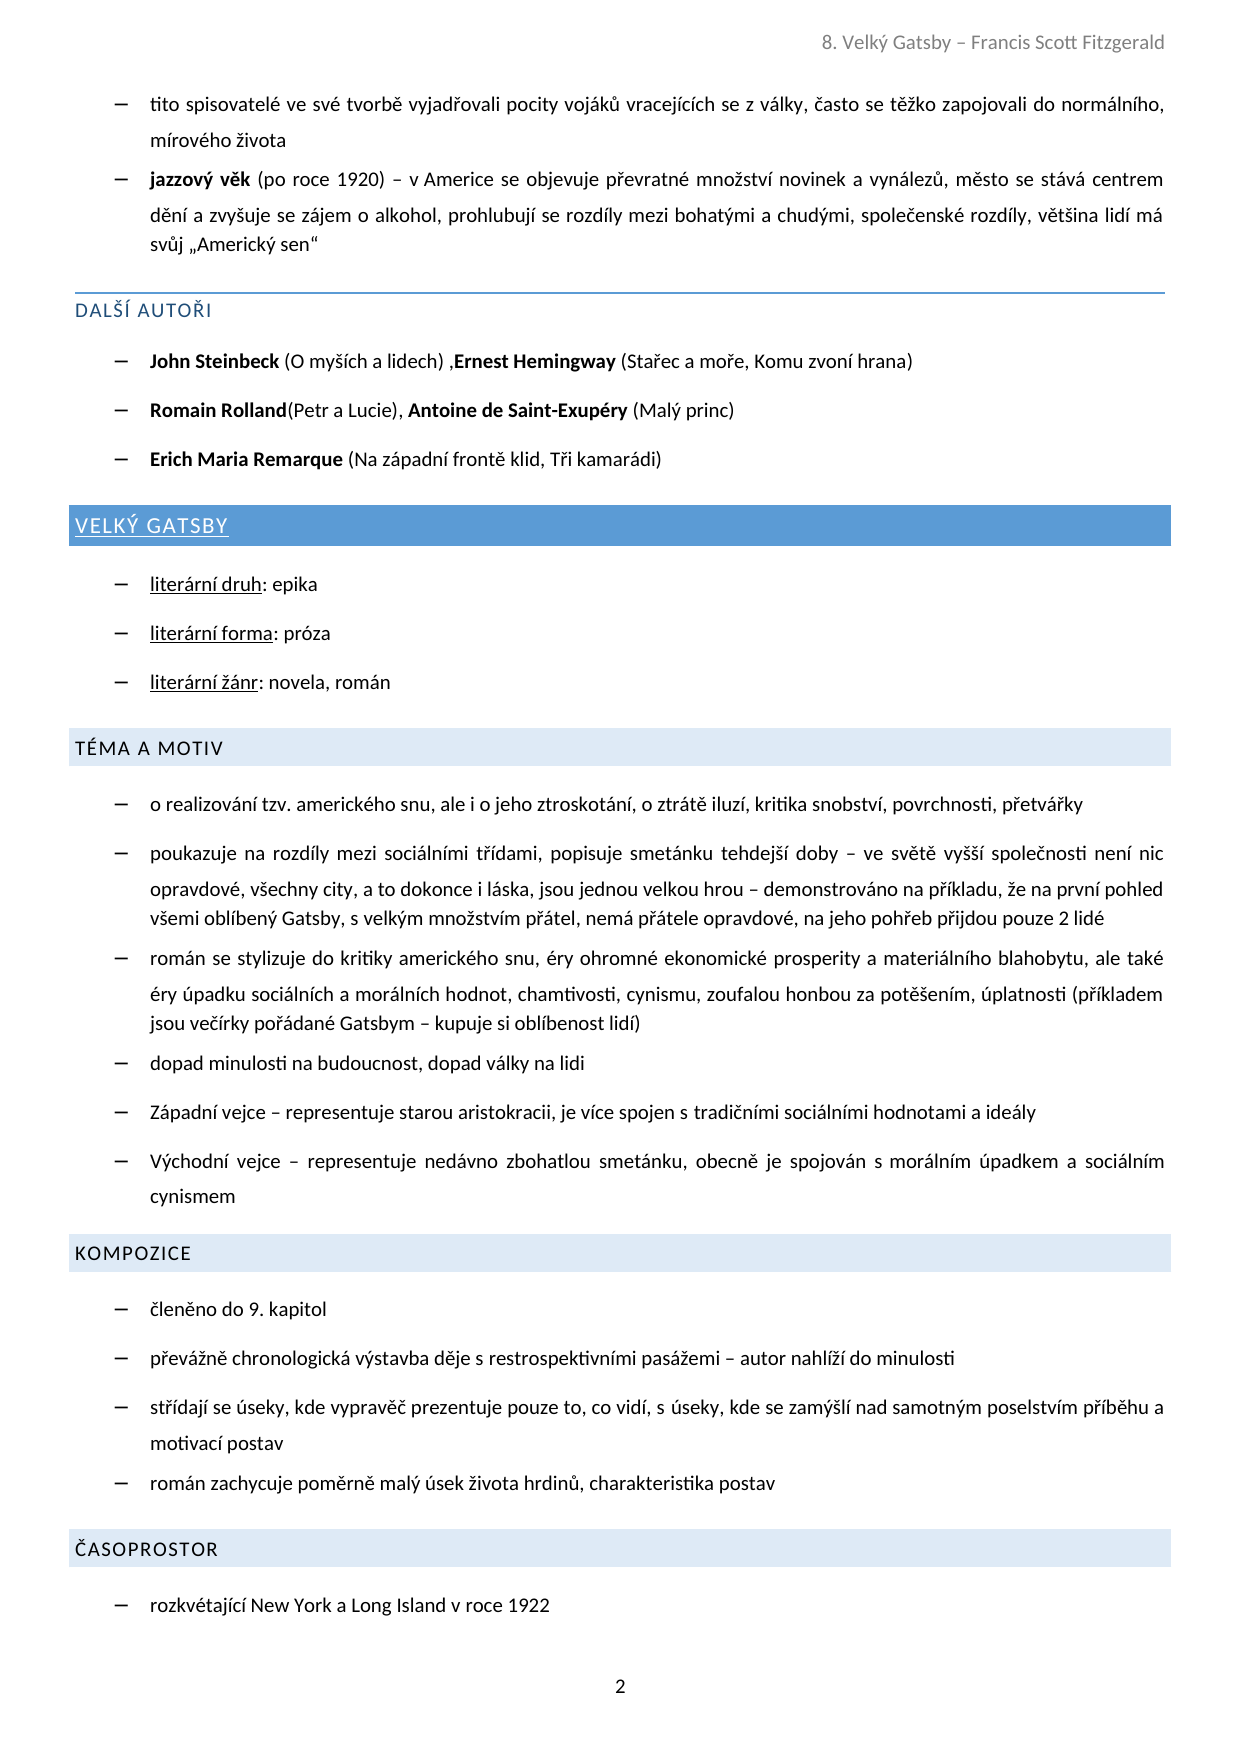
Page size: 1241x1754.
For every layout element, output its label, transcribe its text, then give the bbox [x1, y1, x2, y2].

list román zachycuje poměrně malý úsek života hrdinů, charakteristika postav [112, 1459, 1165, 1502]
list o realizování tzv. amerického snu, ale i o jeho ztroskotání, o ztrátě iluzí, kritika snobství, povrchnosti, přetvářky [112, 781, 1165, 823]
list poukazuje na rozdíly mezi sociálními třídami, popisuje smetánku tehdejší doby – ve světě vyšší společnosti není nic opravdové, všechny city, a to dokonce i láska, jsou jednou velkou hrou – demonstrováno na příkladu, že na první pohled všemi oblíbený Gatsby, s velkým množstvím přátel, nemá přátele opravdové, na jeho pohřeb přijdou pouze 2 lidé [112, 829, 1165, 931]
list Západní vejce – representuje starou aristokracii, je více spojen s tradičními sociálními hodnotami a ideály [112, 1088, 1165, 1131]
subtitle téma a motiv [75, 735, 1165, 760]
list Romain Rolland(Petr a Lucie), Antoine de Saint-Exupéry (Malý princ) [112, 386, 1165, 429]
list literární žánr: novela, román [112, 658, 1165, 701]
subtitle velký gatsby [75, 512, 1165, 539]
list Erich Maria Remarque (Na západní frontě klid, Tři kamarádi) [112, 435, 1165, 478]
list rozkvétající New York a Long Island v roce 1922 [112, 1582, 1165, 1624]
subtitle kompozice [75, 1240, 1165, 1265]
list literární forma: próza [112, 609, 1165, 652]
list dopad minulosti na budoucnost, dopad války na lidi [112, 1039, 1165, 1082]
list převážně chronologická výstavba děje s restrospektivními pasážemi – autor nahlíží do minulosti [112, 1335, 1165, 1378]
list tito spisovatelé ve své tvorbě vyjadřovali pocity vojáků vracejících se z války, často se těžko zapojovali do normálního, mírového života [112, 80, 1165, 152]
list členěno do 9. kapitol [112, 1286, 1165, 1328]
list Východní vejce – representuje nedávno zbohatlou smetánku, obecně je spojován s morálním úpadkem a sociálním cynismem [112, 1137, 1165, 1209]
list román se stylizuje do kritiky amerického snu, éry ohromné ekonomické prosperity a materiálního blahobytu, ale také éry úpadku sociálních a morálních hodnot, chamtivosti, cynismu, zoufalou honbou za potěšením, úplatnosti (příkladem jsou večírky pořádané Gatsbym – kupuje si oblíbenost lidí) [112, 934, 1165, 1035]
list jazzový věk (po roce 1920) – v Americe se objevuje převratné množství novinek a vynálezů, město se stává centrem dění a zvyšuje se zájem o alkohol, prohlubují se rozdíly mezi bohatými a chudými, společenské rozdíly, většina lidí má svůj „Americký sen“ [112, 156, 1165, 257]
list John Steinbeck (O myších a lidech) ,Ernest Hemingway (Stařec a moře, Komu zvoní hrana) [112, 337, 1165, 380]
list střídají se úseky, kde vypravěč prezentuje pouze to, co vidí, s úseky, kde se zamýšlí nad samotným poselstvím příběhu a motivací postav [112, 1384, 1165, 1456]
subtitle další autoři [75, 294, 1165, 323]
list literární druh: epika [112, 560, 1165, 603]
subtitle časoprostor [75, 1536, 1165, 1561]
